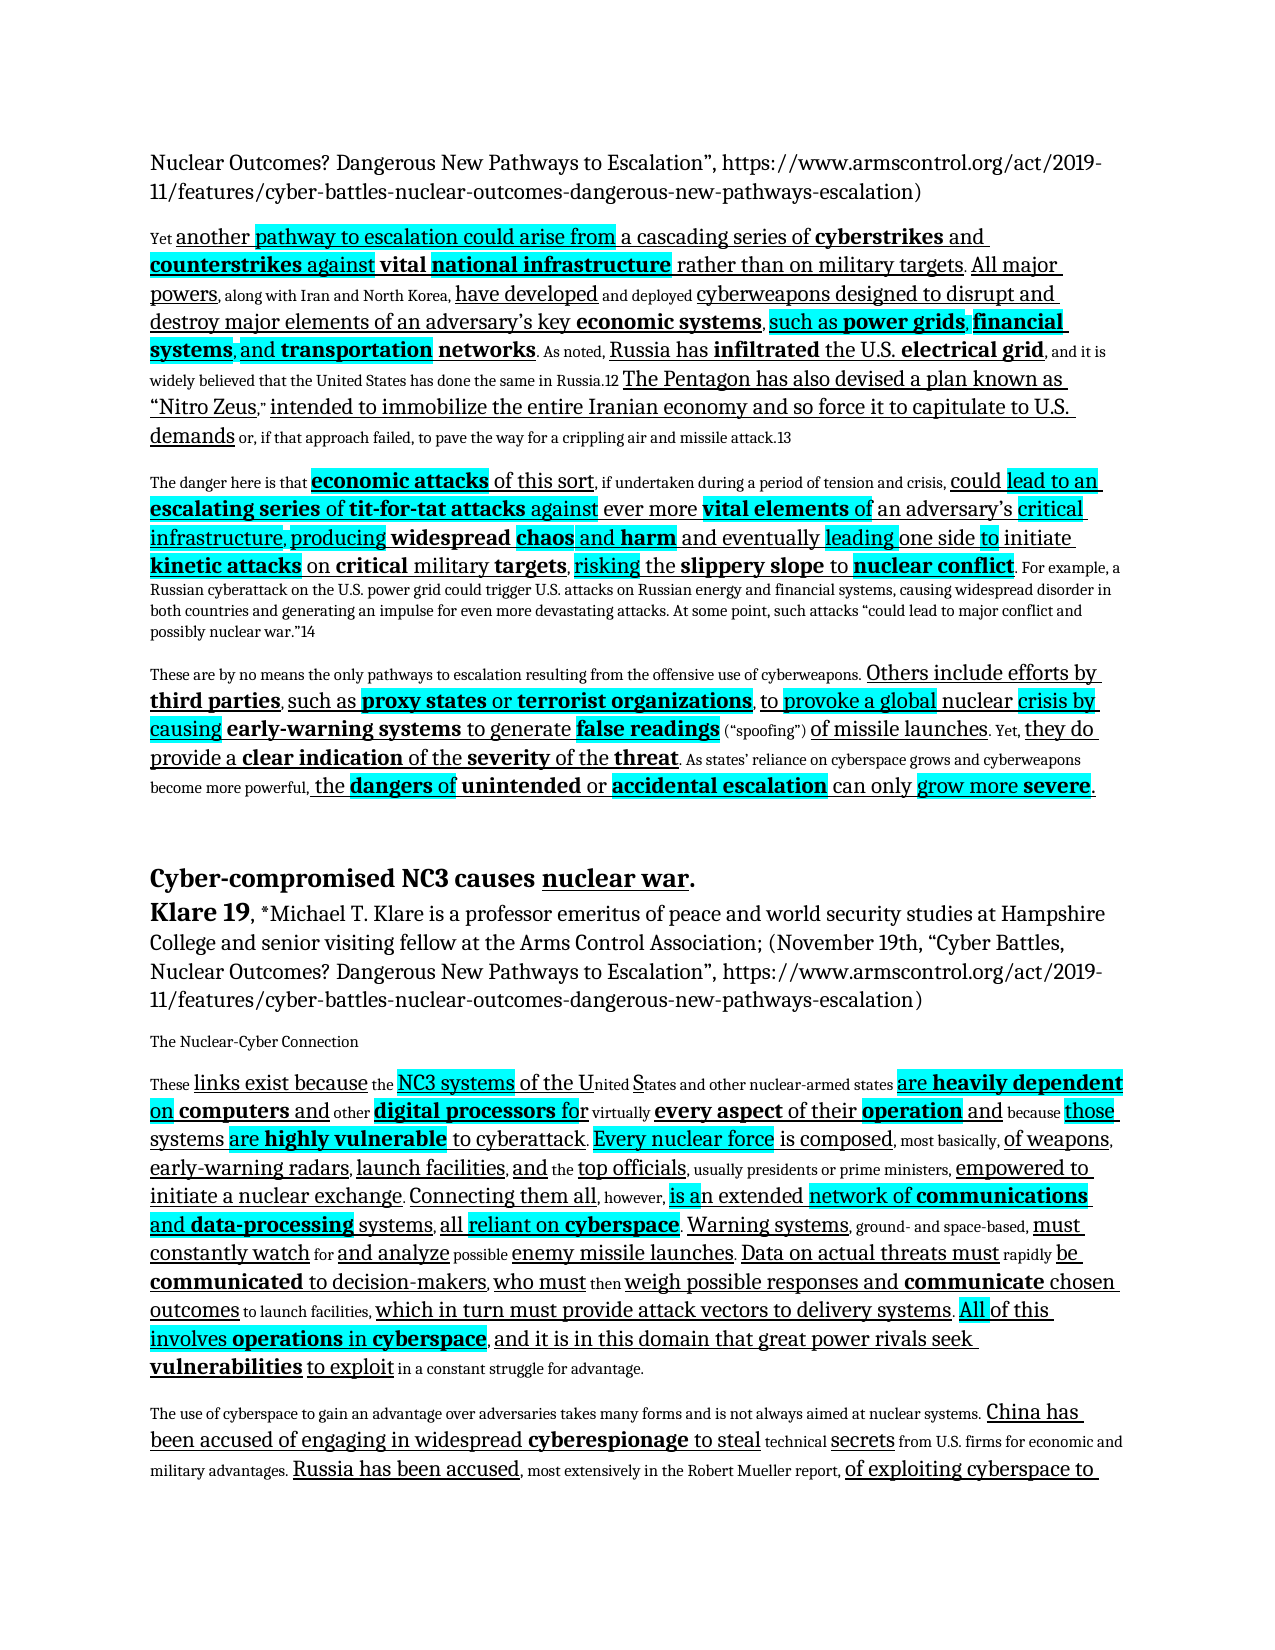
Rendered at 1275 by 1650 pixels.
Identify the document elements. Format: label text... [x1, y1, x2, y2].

text These are by no means the only pathways to escalation resulting from the offensive use of cyberweapons. Others include efforts by third parties, such as proxy states or terrorist organizations, to provoke a global nuclear crisis by causing early-warning systems to generate false readings (“spoofing”) of missile launches. Yet, they do provide a clear indication of the severity of the threat. As states’ reliance on cyberspace grows and cyberweapons become more powerful, the dangers of unintended or accidental escalation can only grow more severe. [150, 659, 1125, 799]
text These links exist because the NC3 systems of the United States and other nuclear-armed states are heavily dependent on computers and other digital processors for virtually every aspect of their operation and because those systems are highly vulnerable to cyberattack. Every nuclear force is composed, most basically, of weapons, early-warning radars, launch facilities, and the top officials, usually presidents or prime ministers, empowered to initiate a nuclear exchange. Connecting them all, however, is an extended network of communications and data-processing systems, all reliant on cyberspace. Warning systems, ground- and space-based, must constantly watch for and analyze possible enemy missile launches. Data on actual threats must rapidly be communicated to decision-makers, who must then weigh possible responses and communicate chosen outcomes to launch facilities, which in turn must provide attack vectors to delivery systems. All of this involves operations in cyberspace, and it is in this domain that great power rivals seek vulnerabilities to exploit in a constant struggle for advantage. [150, 1069, 1125, 1380]
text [150, 150, 1125, 205]
text The danger here is that economic attacks of this sort, if undertaken during a period of tension and crisis, could lead to an escalating series of tit-for-tat attacks against ever more vital elements of an adversary’s critical infrastructure, producing widespread chaos and harm and eventually leading one side to initiate kinetic attacks on critical military targets, risking the slippery slope to nuclear conflict. For example, a Russian cyberattack on the U.S. power grid could trigger U.S. attacks on Russian energy and financial systems, causing widespread disorder in both countries and generating an impulse for even more devastating attacks. At some point, such attacks “could lead to major conflict and possibly nuclear war.”14 [150, 468, 1125, 641]
text Yet another pathway to escalation could arise from a cascading series of cyberstrikes and counterstrikes against vital national infrastructure rather than on military targets. All major powers, along with Iran and North Korea, have developed and deployed cyberweapons designed to disrupt and destroy major elements of an adversary’s key economic systems, such as power grids, financial systems, and transportation networks. As noted, Russia has infiltrated the U.S. electrical grid, and it is widely believed that the United States has done the same in Russia.12 The Pentagon has also devised a plan known as “Nitro Zeus,” intended to immobilize the entire Iranian economy and so force it to capitulate to U.S. demands or, if that approach failed, to pave the way for a crippling air and missile attack.13 [150, 223, 1125, 449]
subtitle Cyber-compromised NC3 causes nuclear war. [150, 863, 1125, 894]
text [150, 1399, 1125, 1482]
text The Nuclear-Cyber Connection [150, 1032, 1125, 1051]
